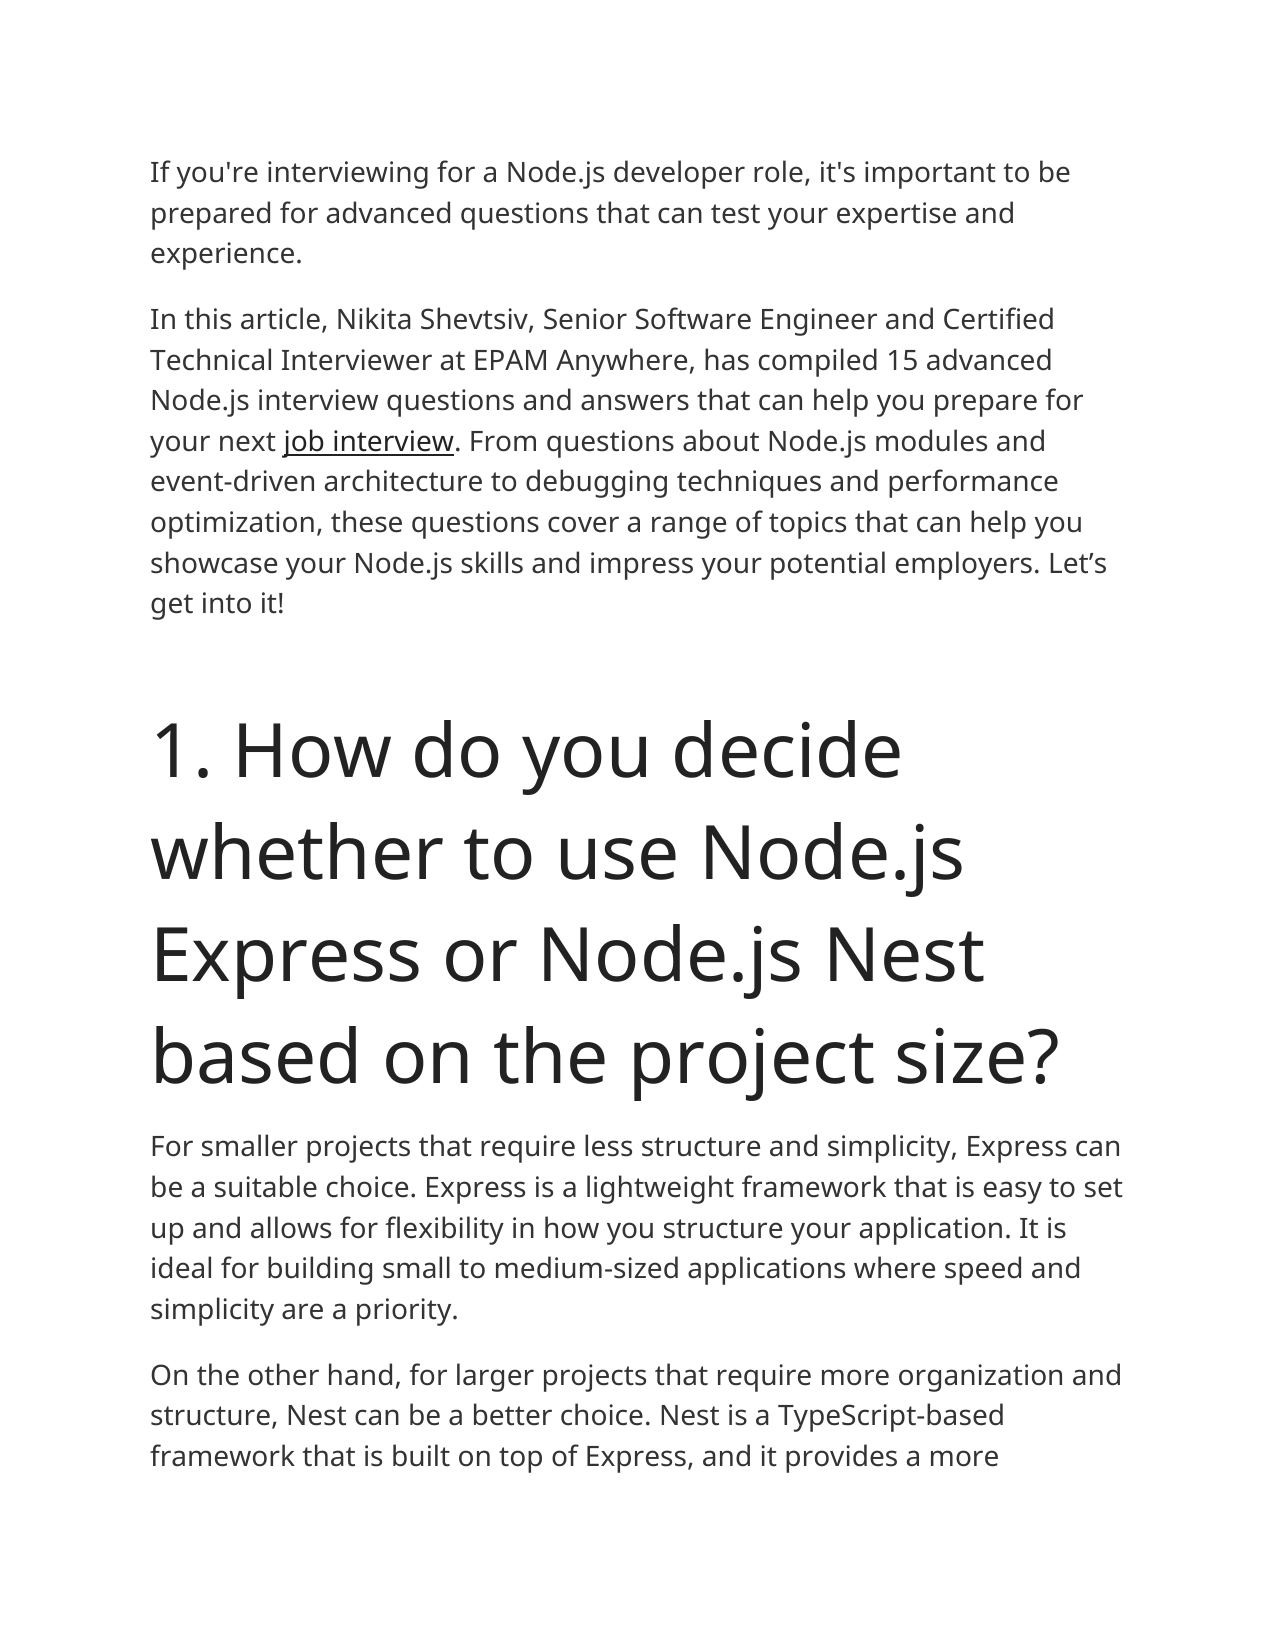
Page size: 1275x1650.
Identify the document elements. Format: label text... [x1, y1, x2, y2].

text For smaller projects that require less structure and simplicity, Express can be a suitable choice. Express is a lightweight framework that is easy to set up and allows for flexibility in how you structure your application. It is ideal for building small to medium-sized applications where speed and simplicity are a priority. [150, 1124, 1125, 1327]
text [150, 1352, 1125, 1474]
text 1. How do you decide whether to use Node.js Express or Node.js Nest based on the project size? [150, 697, 1125, 1106]
text In this article, Nikita Shevtsiv, Senior Software Engineer and Certified Technical Interviewer at EPAM Anywhere, has compiled 15 advanced Node.js interview questions and answers that can help you prepare for your next job interview. From questions about Node.js modules and event-driven architecture to debugging techniques and performance optimization, these questions cover a range of topics that can help you showcase your Node.js skills and impress your potential employers. Let’s get into it! [150, 297, 1125, 622]
text If you're interviewing for a Node.js developer role, it's important to be prepared for advanced questions that can test your expertise and experience. [150, 150, 1125, 272]
